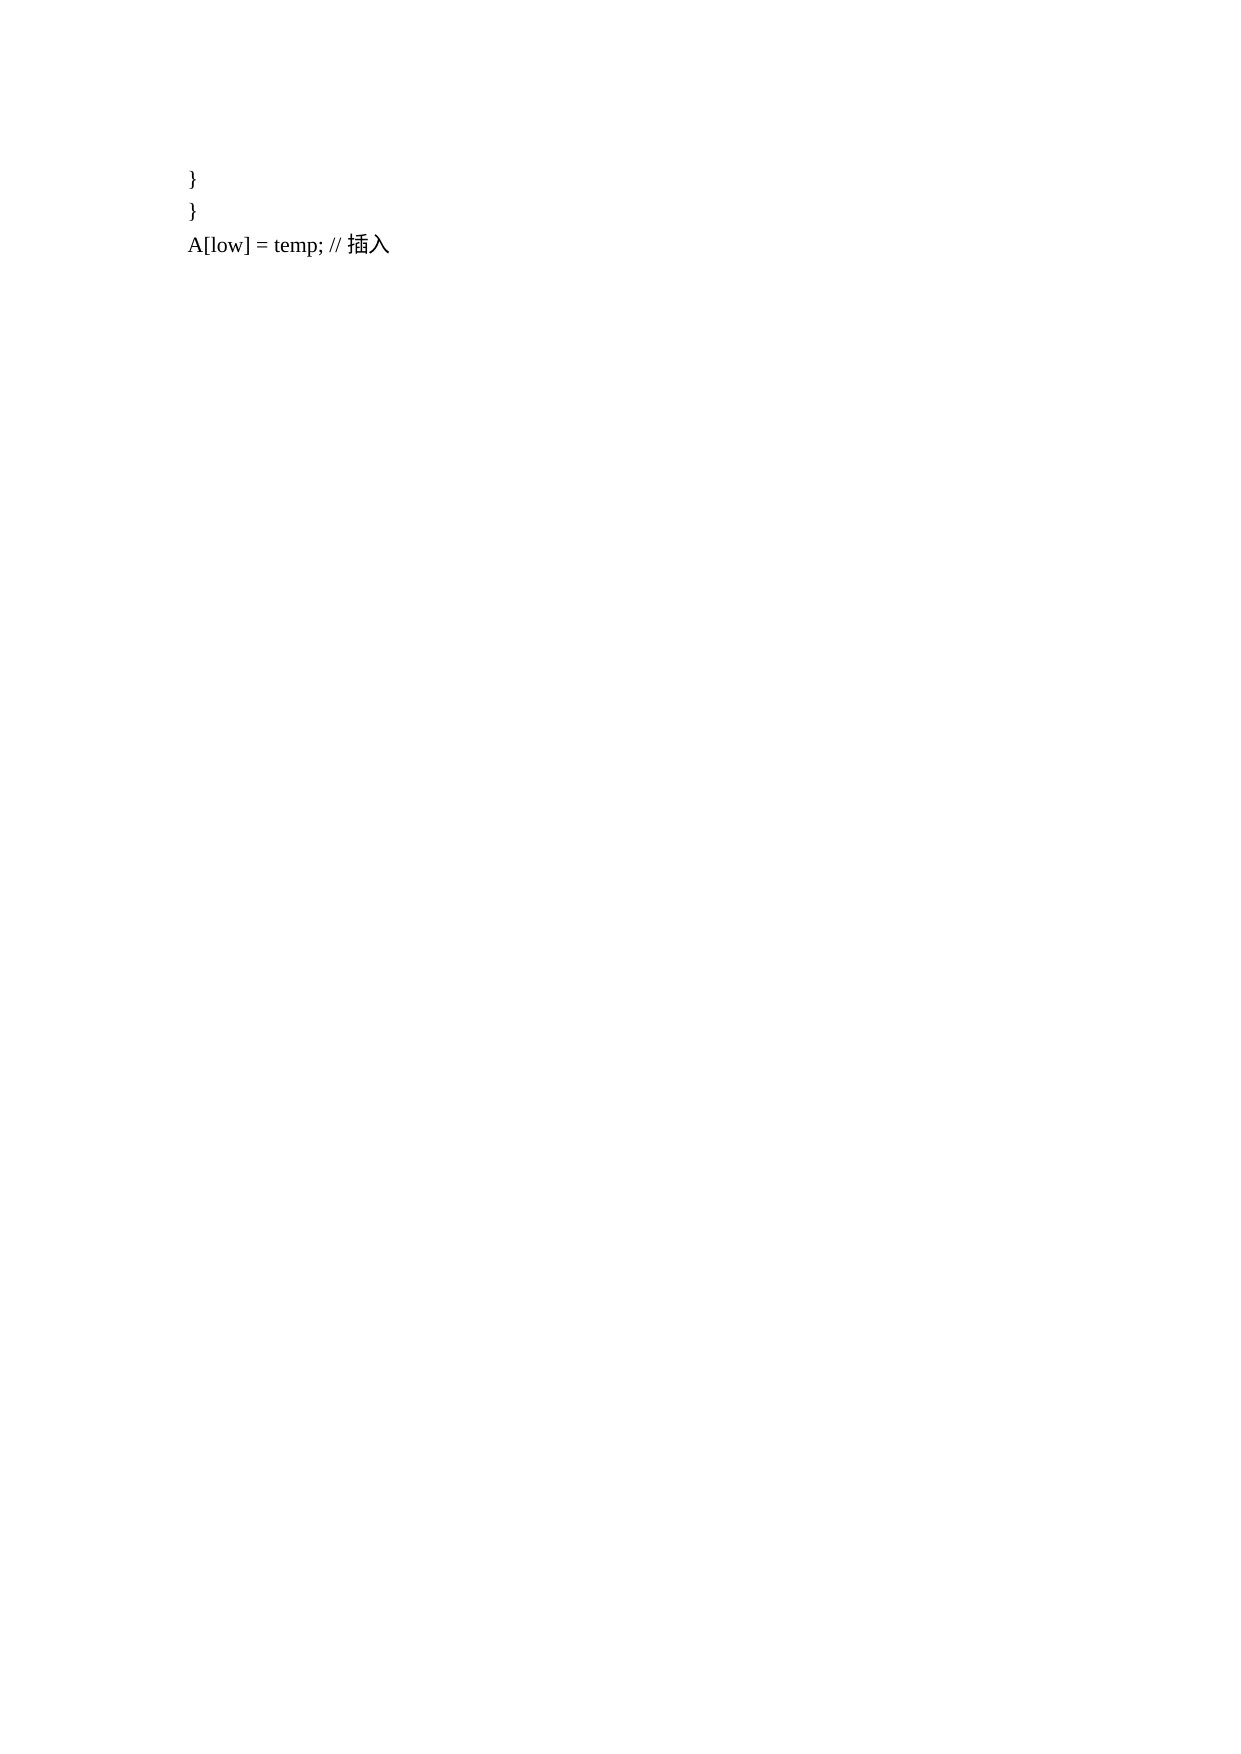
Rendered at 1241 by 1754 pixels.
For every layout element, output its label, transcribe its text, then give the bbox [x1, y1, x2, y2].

text } [187, 162, 1053, 194]
text } [187, 194, 1053, 227]
text A[low] = temp; // 插入 [187, 227, 1053, 259]
